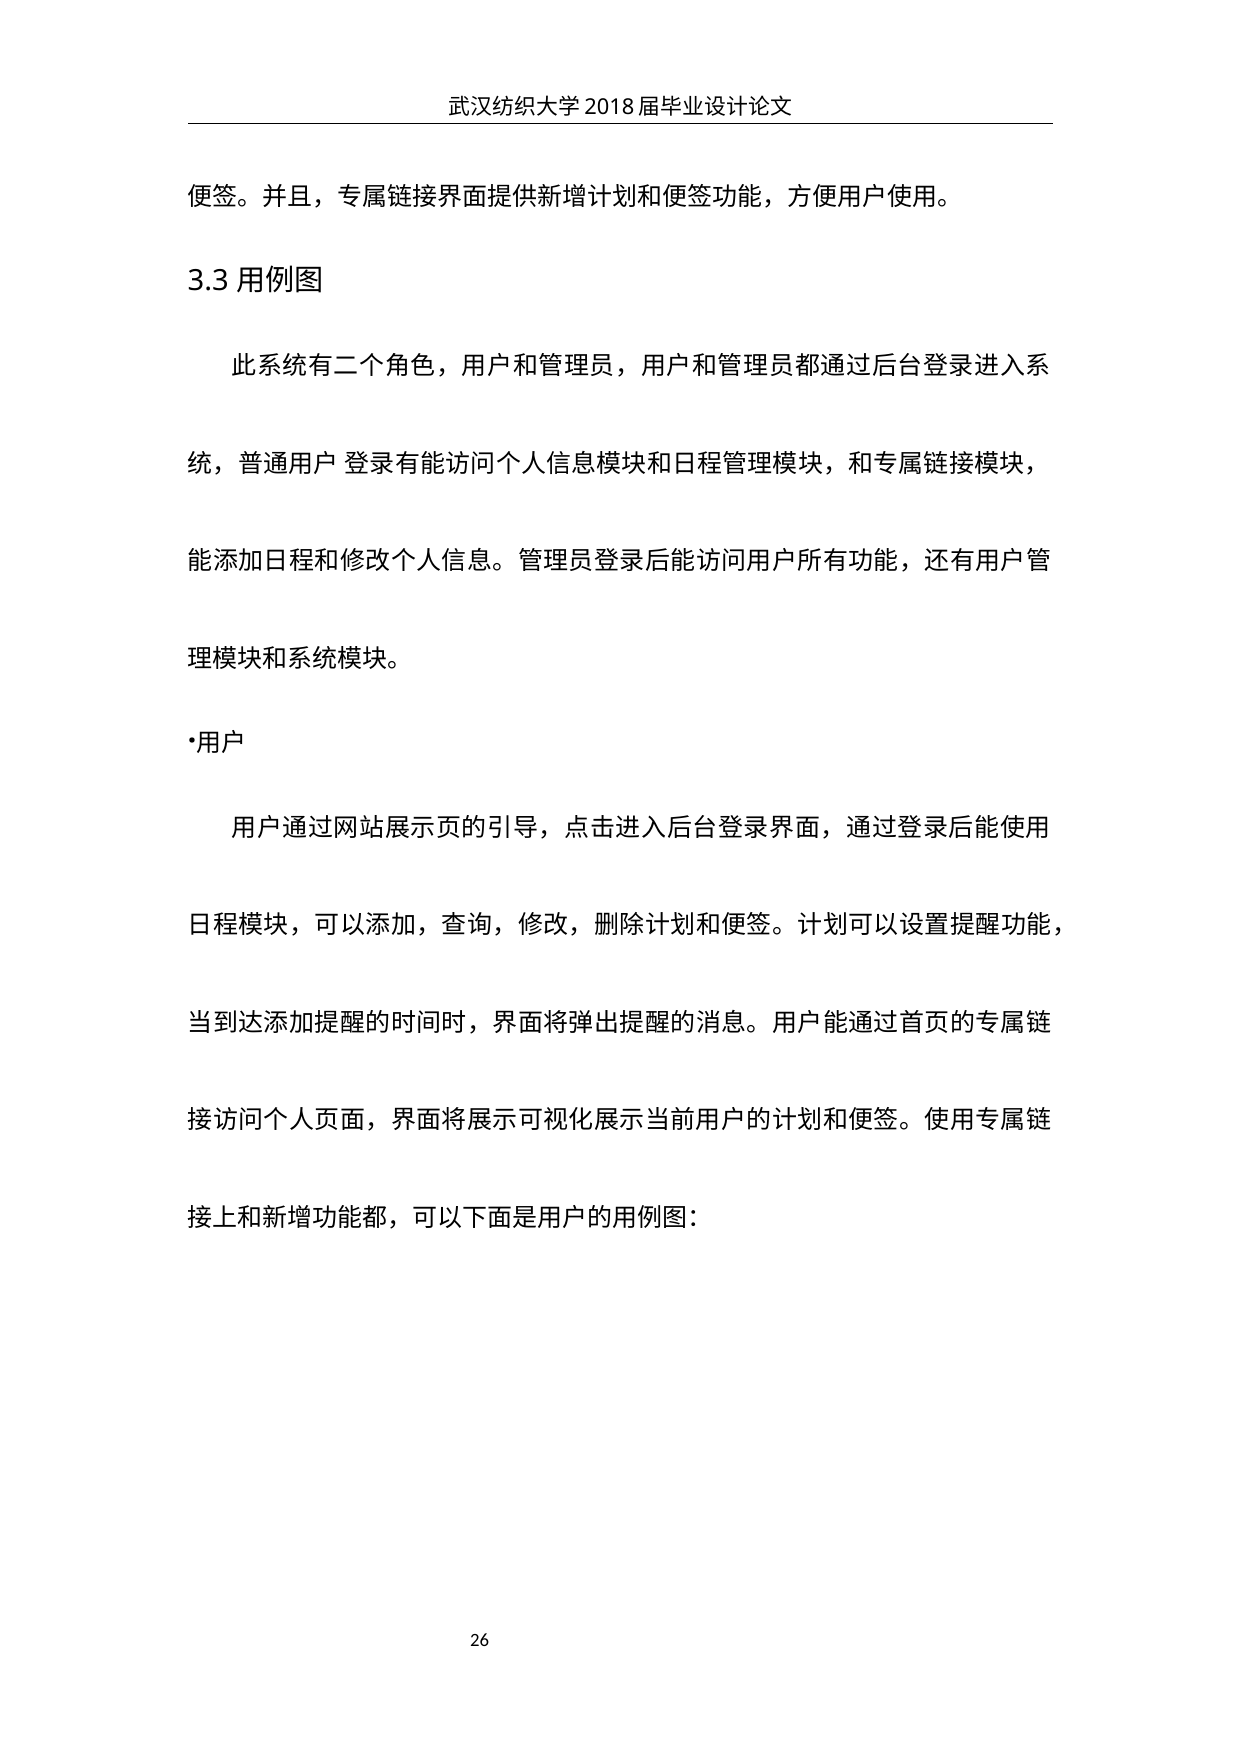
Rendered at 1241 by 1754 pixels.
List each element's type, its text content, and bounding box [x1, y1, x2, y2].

text 此系统有二个角色，用户和管理员，用户和管理员都通过后台登录进入系统，普通用户 登录有能访问个人信息模块和日程管理模块，和专属链接模块，能添加日程和修改个人信息。管理员登录后能访问用户所有功能，还有用户管理模块和系统模块。 [187, 331, 1053, 689]
text 3.3 用例图 [187, 245, 1053, 310]
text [187, 162, 1053, 227]
text ·用户 [187, 707, 1053, 772]
